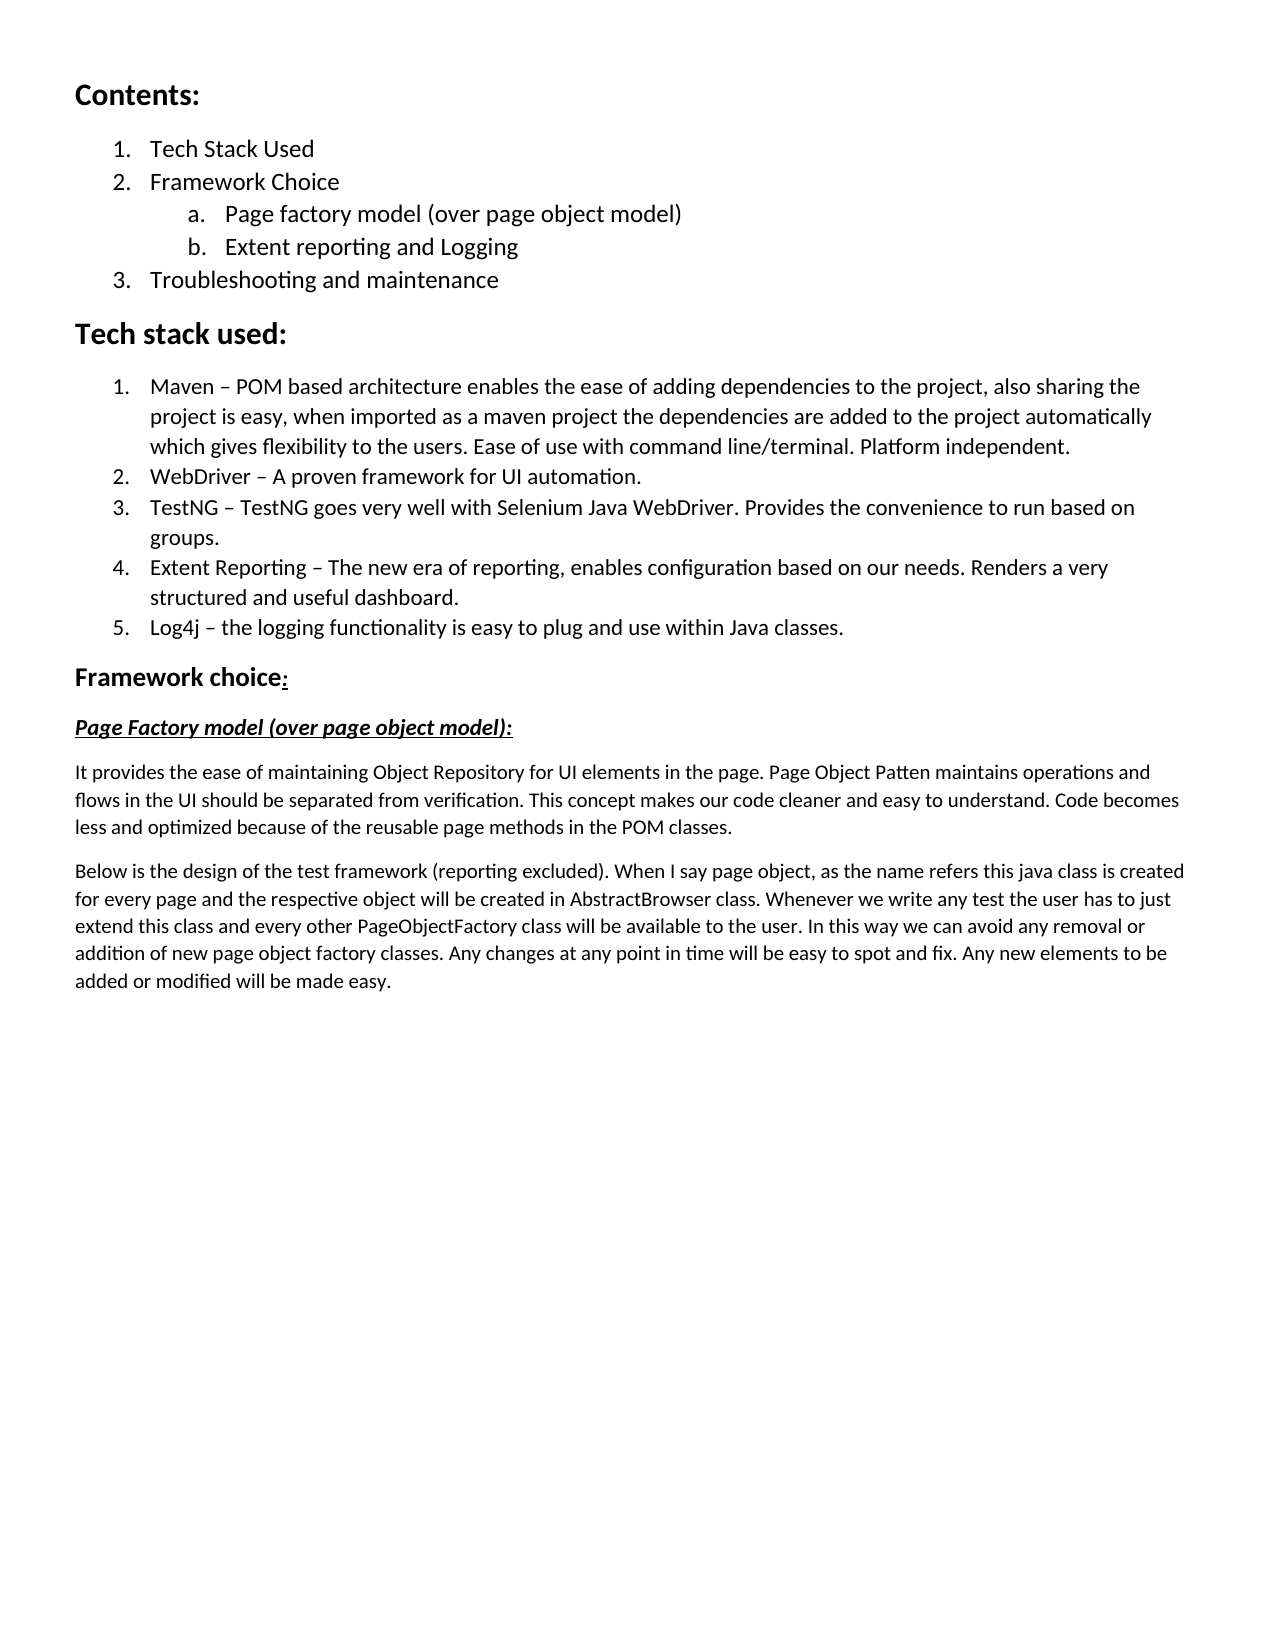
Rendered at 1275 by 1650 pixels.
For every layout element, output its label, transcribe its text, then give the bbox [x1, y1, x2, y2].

list Maven – POM based architecture enables the ease of adding dependencies to the project, also sharing the project is easy, when imported as a maven project the dependencies are added to the project automatically which gives flexibility to the users. Ease of use with command line/terminal. Platform independent. [112, 372, 1200, 460]
list Extent Reporting – The new era of reporting, enables configuration based on our needs. Renders a very structured and useful dashboard. [112, 553, 1200, 611]
list Extent reporting and Logging [187, 232, 1200, 262]
list Framework Choice [112, 166, 1200, 196]
text Framework choice: [75, 660, 1200, 693]
text Below is the design of the test framework (reporting excluded). When I say page object, as the name refers this java class is created for every page and the respective object will be created in AbstractBrowser class. Whenever we write any test the user has to just extend this class and every other PageObjectFactory class will be available to the user. In this way we can avoid any removal or addition of new page object factory classes. Any changes at any point in time will be easy to spot and fix. Any new elements to be added or modified will be made easy. [75, 858, 1200, 993]
text Page Factory model (over page object model): [75, 713, 1200, 741]
list Tech Stack Used [112, 133, 1200, 163]
text It provides the ease of maintaining Object Repository for UI elements in the page. Page Object Patten maintains operations and flows in the UI should be separated from verification. This concept makes our code cleaner and easy to understand. Code becomes less and optimized because of the reusable page methods in the POM classes. [75, 759, 1200, 840]
list WebDriver – A proven framework for UI automation. [112, 462, 1200, 491]
list Log4j – the logging functionality is easy to plug and use within Java classes. [112, 613, 1200, 642]
list Troubleshooting and maintenance [112, 264, 1200, 295]
text Contents: [75, 75, 1200, 113]
list Page factory model (over page object model) [187, 199, 1200, 229]
list TestNG – TestNG goes very well with Selenium Java WebDriver. Provides the convenience to run based on groups. [112, 493, 1200, 551]
text Tech stack used: [75, 314, 1200, 352]
